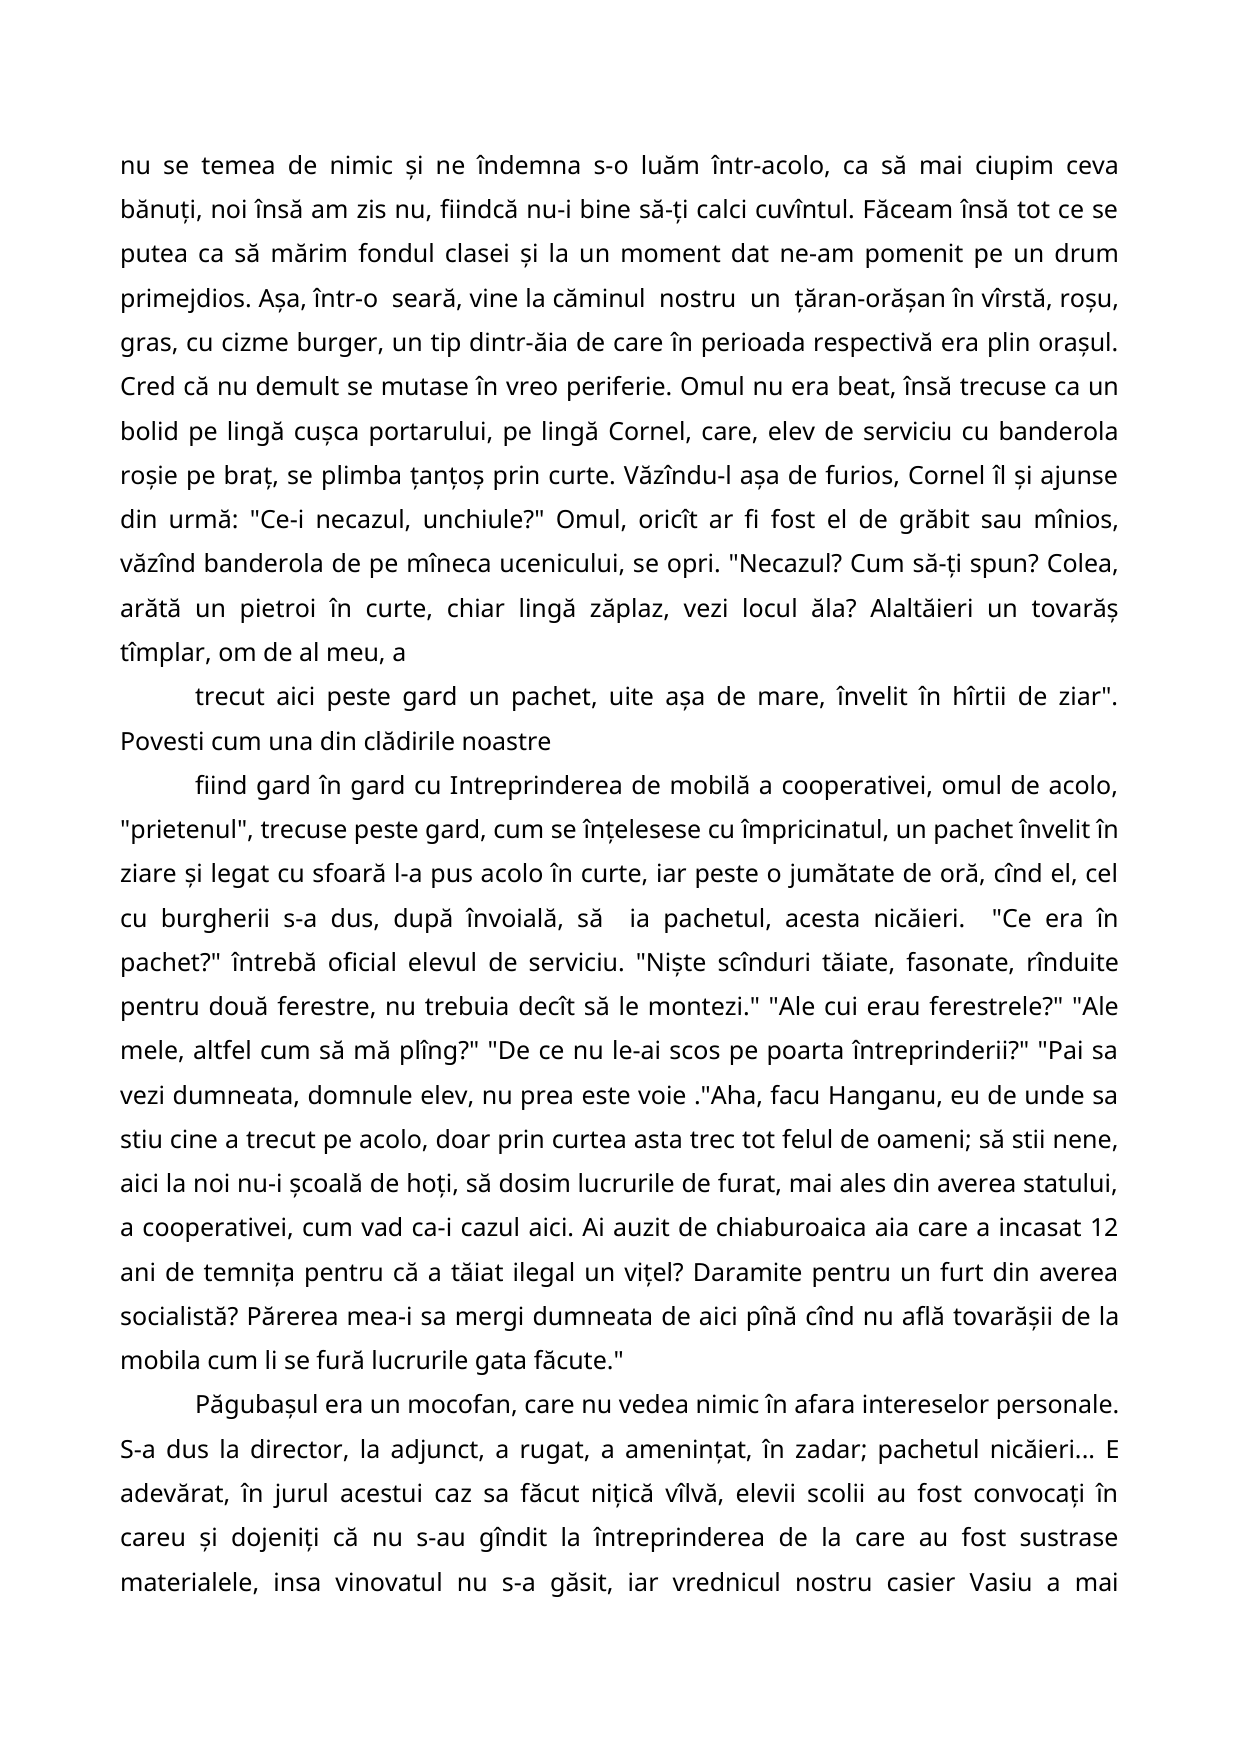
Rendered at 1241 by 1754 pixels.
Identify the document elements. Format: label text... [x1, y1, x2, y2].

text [120, 1387, 1120, 1598]
text fiind gard în gard cu Intreprinderea de mobilă a cooperativei, omul de acolo, "prietenul", trecuse peste gard, cum se înţelesese cu împricinatul, un pachet învelit în ziare şi legat cu sfoară l-a pus acolo în curte, iar peste o jumătate de oră, cînd el, cel cu burgherii s-a dus, după învoială, să ia pachetul, acesta nicăieri. "Ce era în pachet?" întrebă oficial elevul de serviciu. "Nişte scînduri tăiate, fasonate, rînduite pentru două ferestre, nu trebuia decît să le montezi." "Ale cui erau ferestrele?" "Ale mele, altfel cum să mă plîng?" "De ce nu le-ai scos pe poarta întreprinderii?" "Pai sa vezi dumneata, domnule elev, nu prea este voie ."Aha, facu Hanganu, eu de unde sa stiu cine a trecut pe acolo, doar prin curtea asta trec tot felul de oameni; să stii nene, aici la noi nu-i şcoală de hoţi, să dosim lucrurile de furat, mai ales din averea statului, a cooperativei, cum vad ca-i cazul aici. Ai auzit de chiaburoaica aia care a incasat 12 ani de temniţa pentru că a tăiat ilegal un viţel? Daramite pentru un furt din averea socialistă? Părerea mea-i sa mergi dumneata de aici pînă cînd nu află tovarăşii de la mobila cum li se fură lucrurile gata făcute." [120, 767, 1120, 1377]
text trecut aici peste gard un pachet, uite aşa de mare, învelit în hîrtii de ziar". Povesti cum una din clădirile noastre [120, 679, 1120, 757]
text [120, 148, 1120, 669]
